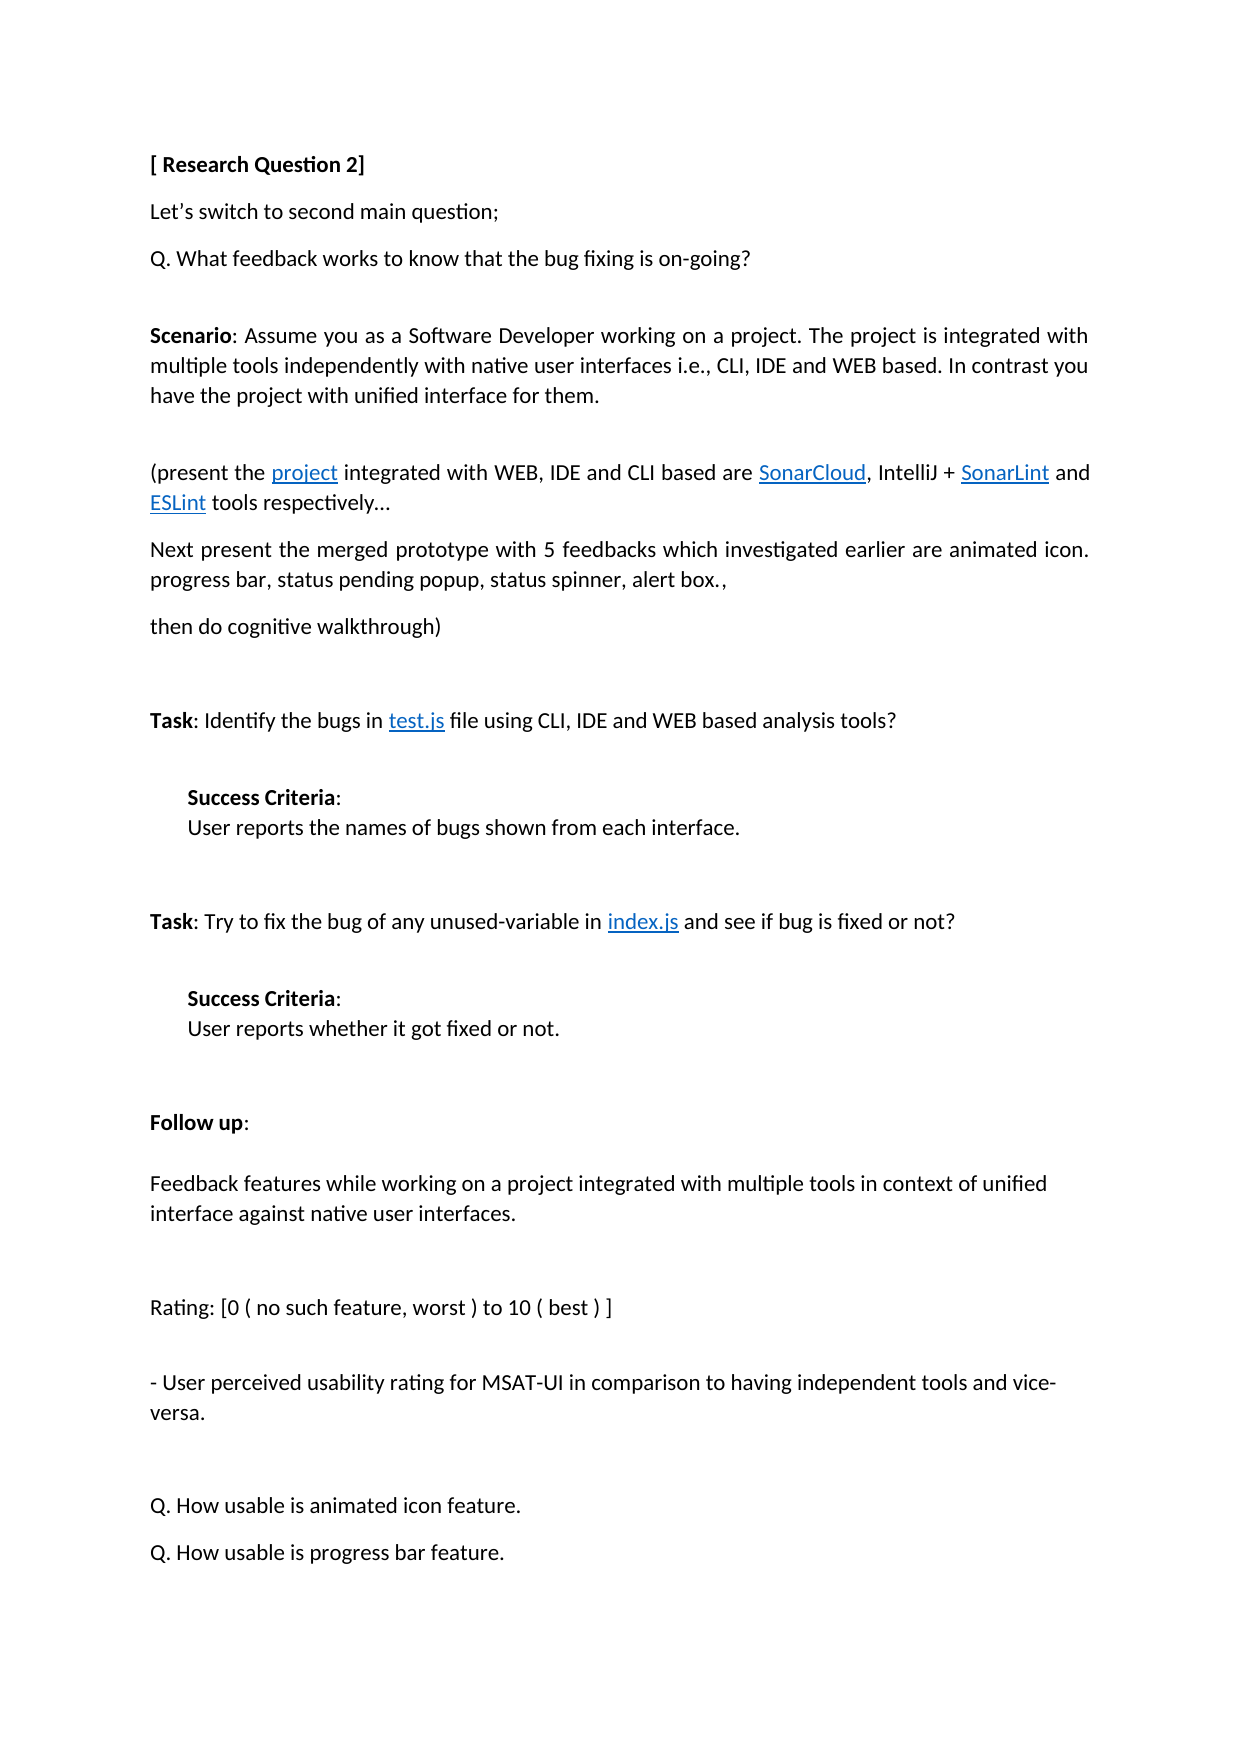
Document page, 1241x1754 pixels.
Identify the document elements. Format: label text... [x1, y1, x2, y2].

text Rating: [0 ( no such feature, worst ) to 10 ( best ) ] [150, 1293, 1090, 1321]
text Q. How usable is progress bar feature. [150, 1538, 1090, 1566]
text Follow up: Feedback features while working on a project integrated with multiple tools in context of unified interface against native user interfaces. [150, 1108, 1090, 1227]
text Task: Try to fix the bug of any unused-variable in index.js and see if bug is fixed or not? [150, 907, 1090, 966]
text then do cognitive walkthrough) [150, 612, 1090, 641]
text - User perceived usability rating for MSAT-UI in comparison to having independent tools and vice-versa. [150, 1337, 1090, 1426]
text Q. How usable is animated icon feature. [150, 1492, 1090, 1519]
text (present the project integrated with WEB, IDE and CLI based are SonarCloud, IntelliJ + SonarLint and ESLint tools respectively… [150, 428, 1090, 517]
text Scenario: Assume you as a Software Developer working on a project. The project is integrated with multiple tools independently with native user interfaces i.e., CLI, IDE and WEB based. In contrast you have the project with unified interface for them. [150, 291, 1090, 409]
text Success Criteria: User reports the names of bugs shown from each interface. [187, 783, 1090, 842]
text Next present the merged prototype with 5 feedbacks which investigated earlier are animated icon. progress bar, status pending popup, status spinner, alert box., [150, 535, 1090, 594]
text [ Research Question 2] [150, 150, 1090, 178]
text Q. What feedback works to know that the bug fixing is on-going? [150, 244, 1090, 272]
text Let’s switch to second main question; [150, 197, 1090, 225]
text Success Criteria: User reports whether it got fixed or not. [187, 984, 1090, 1043]
text Task: Identify the bugs in test.js file using CLI, IDE and WEB based analysis tools? [150, 706, 1090, 764]
